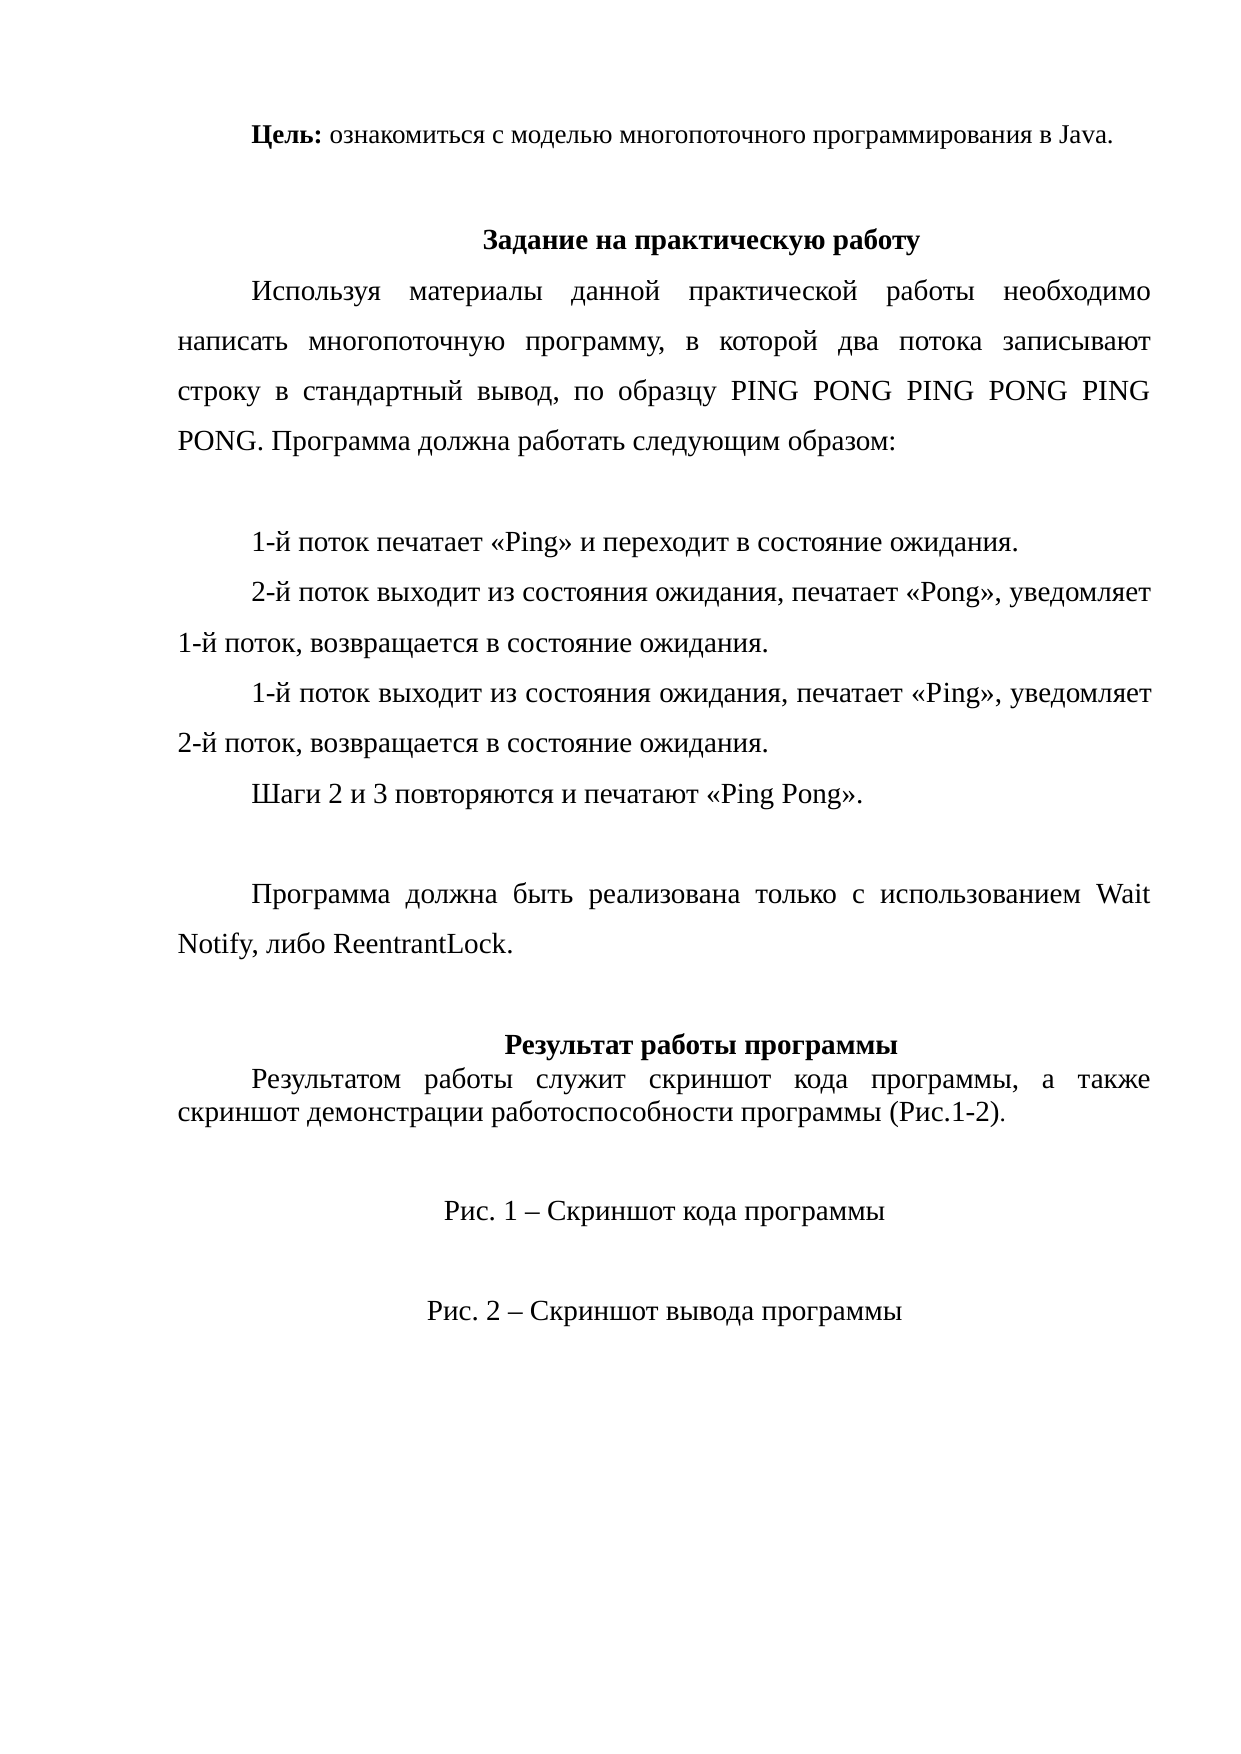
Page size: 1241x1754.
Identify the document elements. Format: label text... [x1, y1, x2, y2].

text Шаги 2 и 3 повторяются и печатают «Ping Pong». [177, 776, 1152, 809]
text Задание на практическую работу [177, 222, 1152, 256]
text Результатом работы служит скриншот кода программы, а также скриншот демонстрации работоспособности программы (Рис.1-2). [177, 1061, 1152, 1128]
text Цель: ознакомиться с моделью многопоточного программирования в Java. [177, 118, 1152, 149]
text 1-й поток выходит из состояния ожидания, печатает «Ping», уведомляет 2-й поток, возвращается в состояние ожидания. [177, 675, 1152, 759]
text Рис. 1 – Скриншот кода программы [177, 1193, 1152, 1226]
text Рис. 2 – Скриншот вывода программы [177, 1293, 1152, 1327]
text 2-й поток выходит из состояния ожидания, печатает «Pоng», уведомляет 1-й поток, возвращается в состояние ожидания. [177, 574, 1152, 658]
text Результат работы программы [177, 1027, 1152, 1061]
text Используя материалы данной практической работы необходимо написать многопоточную программу, в которой два потока записывают строку в стандартный вывод, по образцу PING PONG PING PONG PING PONG. Программа должна работать следующим образом: [177, 273, 1152, 457]
text Программа должна быть реализована только с использованием Wait Notify, либо ReentrantLock. [177, 876, 1152, 960]
text 1-й поток печатает «Ping» и переходит в состояние ожидания. [177, 524, 1152, 558]
